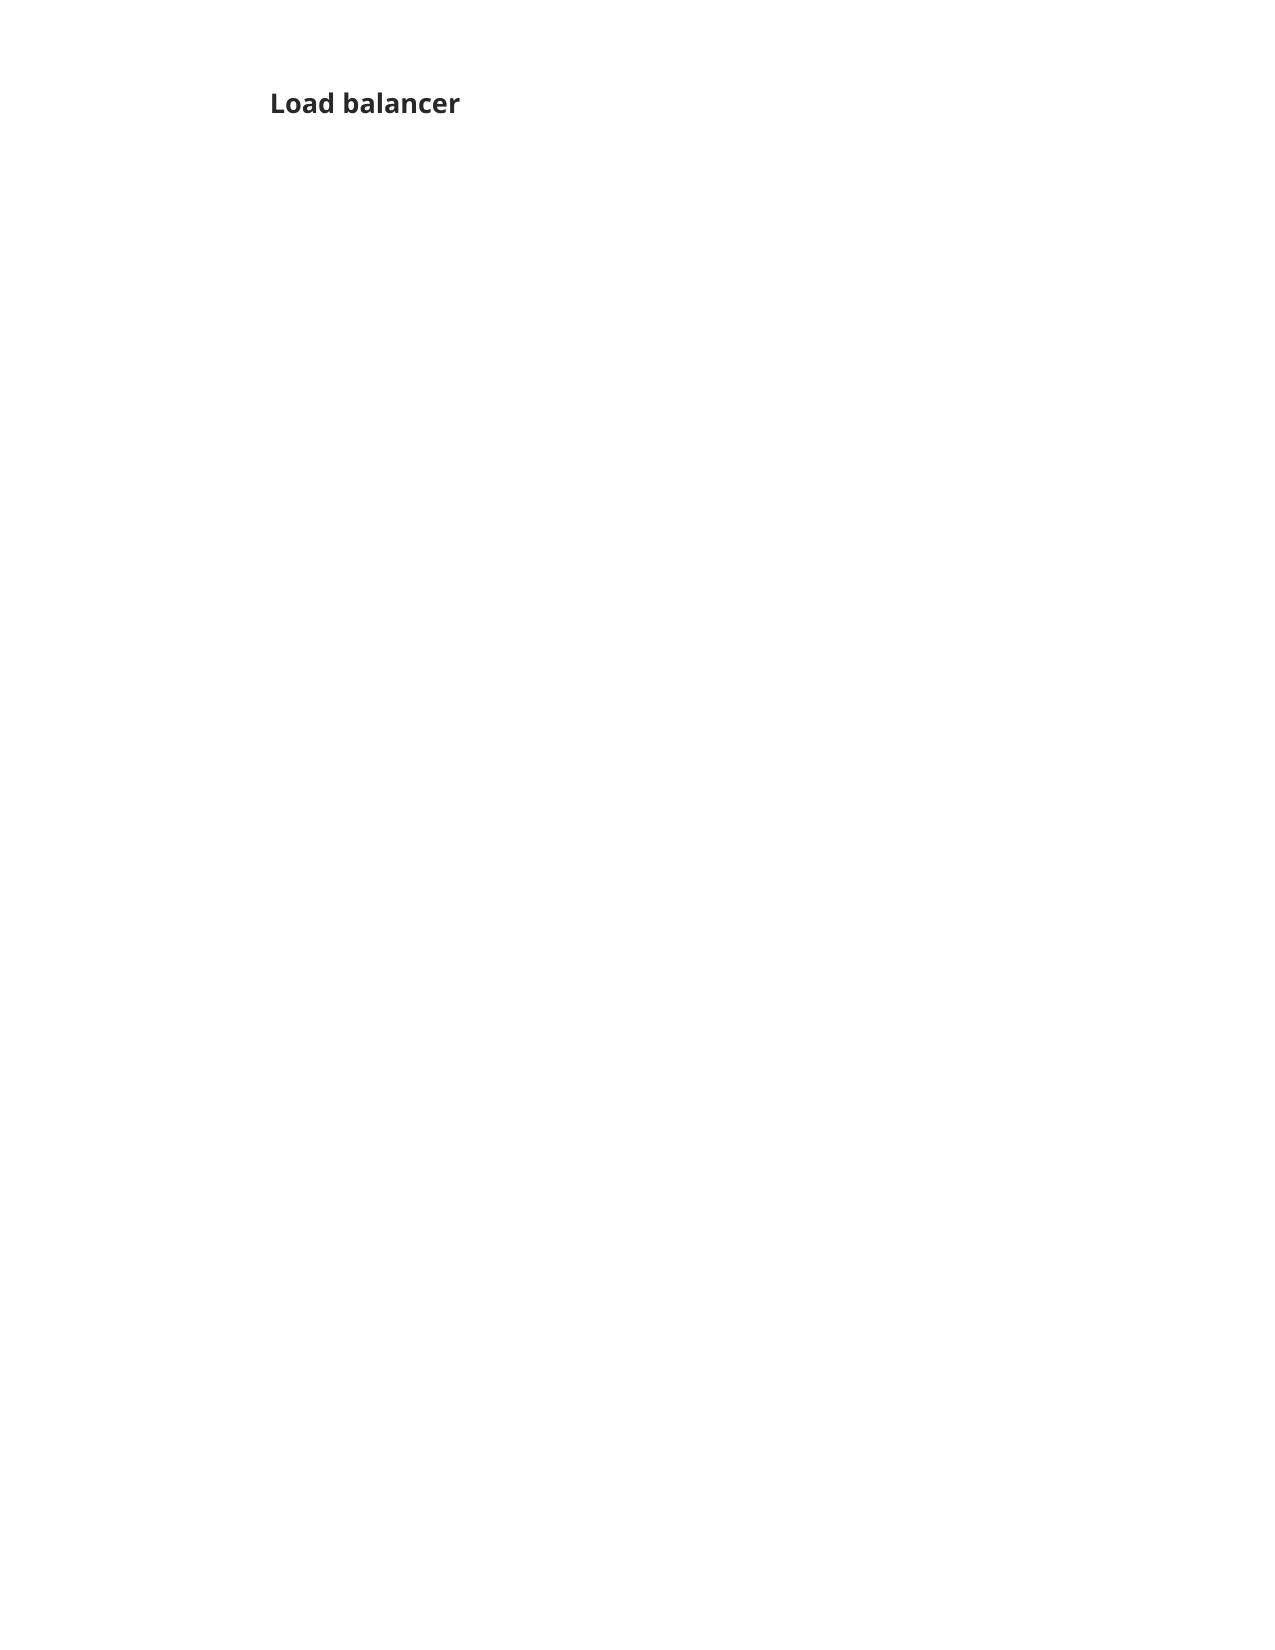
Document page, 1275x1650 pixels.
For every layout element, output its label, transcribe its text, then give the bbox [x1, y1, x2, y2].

text Load balancer [187, 84, 1181, 121]
